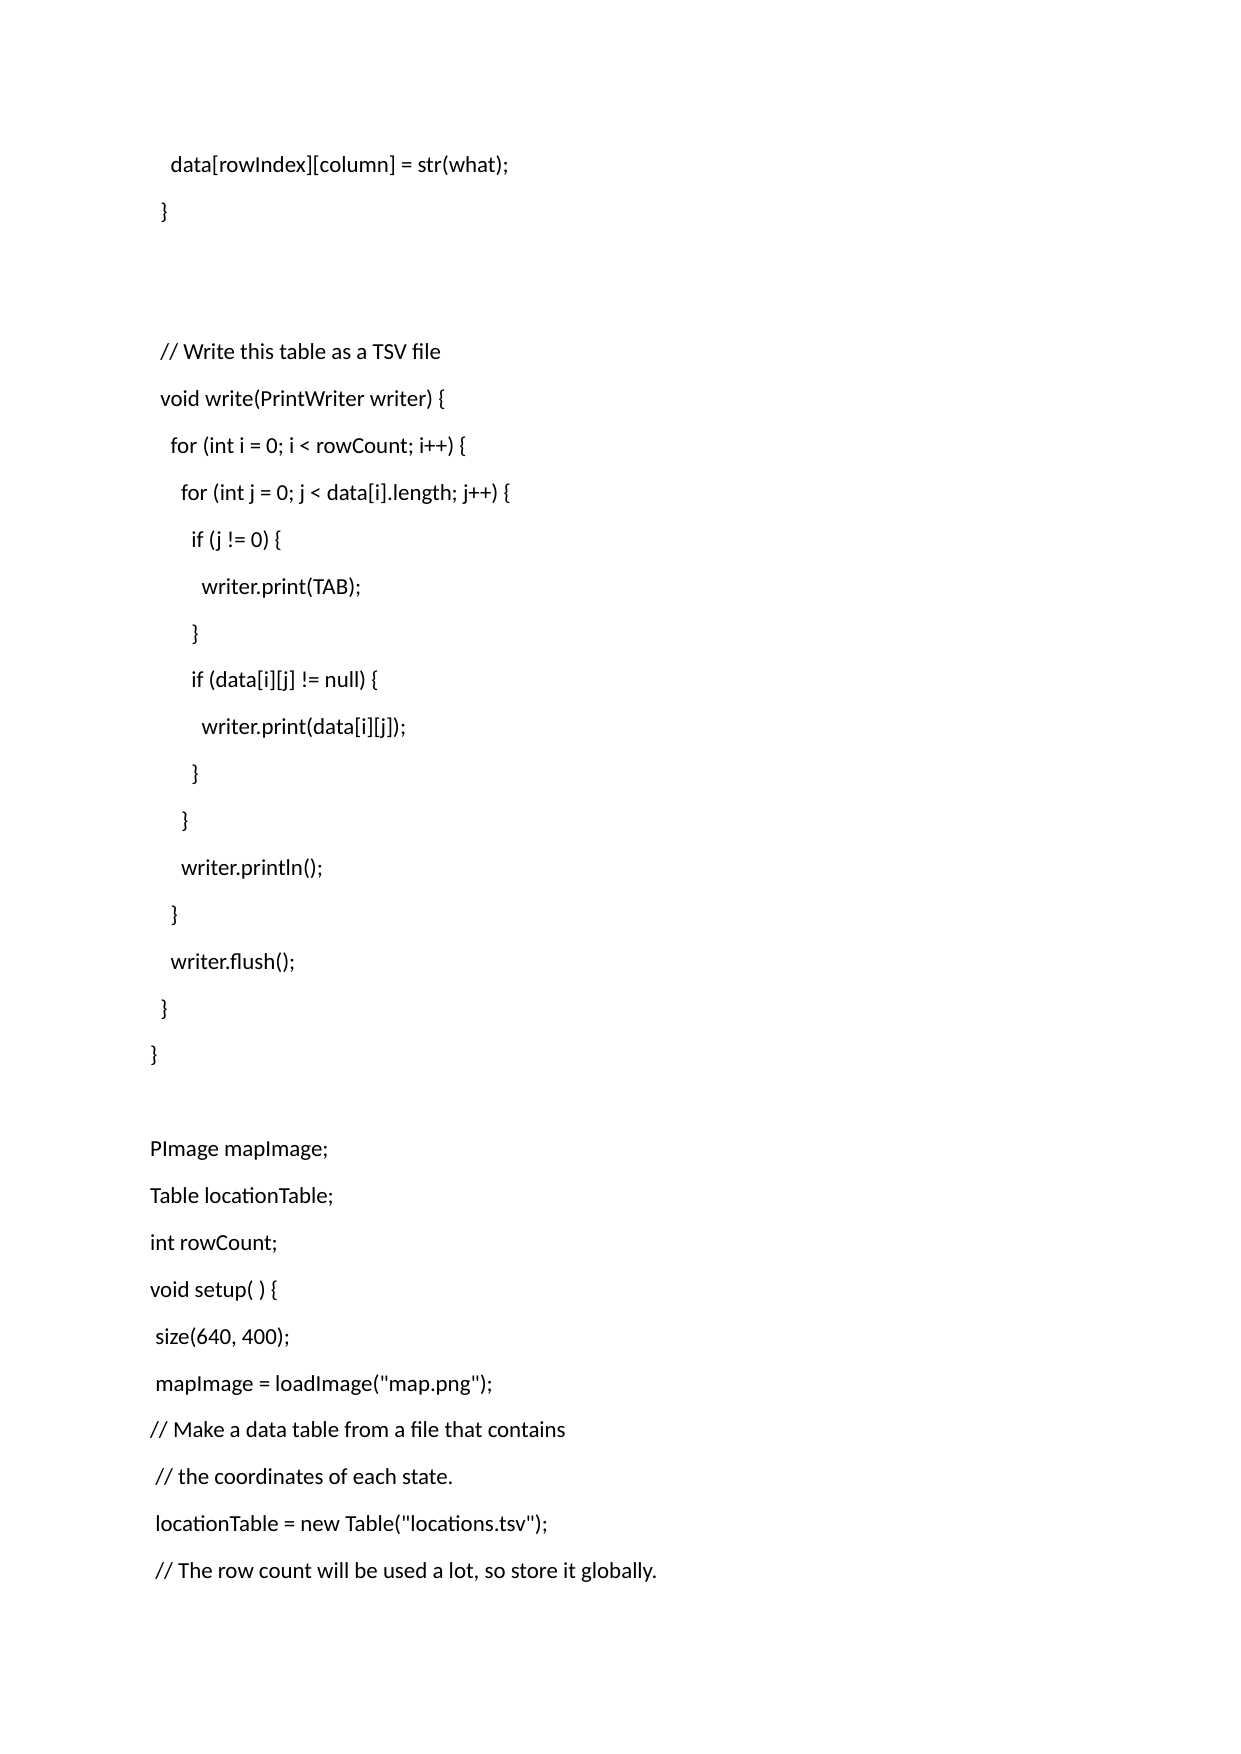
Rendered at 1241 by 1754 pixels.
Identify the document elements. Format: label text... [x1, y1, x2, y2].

text } [150, 197, 1090, 225]
text void setup( ) { [150, 1275, 1090, 1303]
text writer.println(); [150, 853, 1090, 881]
text for (int i = 0; i < rowCount; i++) { [150, 431, 1090, 459]
text // The row count will be used a lot, so store it globally. [150, 1556, 1090, 1584]
text void write(PrintWriter writer) { [150, 384, 1090, 412]
text if (j != 0) { [150, 525, 1090, 553]
text } [150, 806, 1090, 834]
text writer.print(data[i][j]); [150, 712, 1090, 741]
text writer.print(TAB); [150, 572, 1090, 600]
text } [150, 619, 1090, 647]
text // Make a data table from a file that contains [150, 1416, 1090, 1444]
text // Write this table as a TSV file [150, 337, 1090, 366]
text } [150, 900, 1090, 928]
text } [150, 1041, 1090, 1069]
text writer.flush(); [150, 947, 1090, 975]
text // the coordinates of each state. [150, 1462, 1090, 1491]
text size(640, 400); [150, 1322, 1090, 1350]
text for (int j = 0; j < data[i].length; j++) { [150, 478, 1090, 506]
text } [150, 994, 1090, 1022]
text Table locationTable; [150, 1181, 1090, 1209]
text if (data[i][j] != null) { [150, 666, 1090, 694]
text mapImage = loadImage("map.png"); [150, 1369, 1090, 1397]
text data[rowIndex][column] = str(what); [150, 150, 1090, 178]
text } [150, 759, 1090, 787]
text int rowCount; [150, 1228, 1090, 1256]
text PImage mapImage; [150, 1134, 1090, 1162]
text locationTable = new Table("locations.tsv"); [150, 1509, 1090, 1537]
